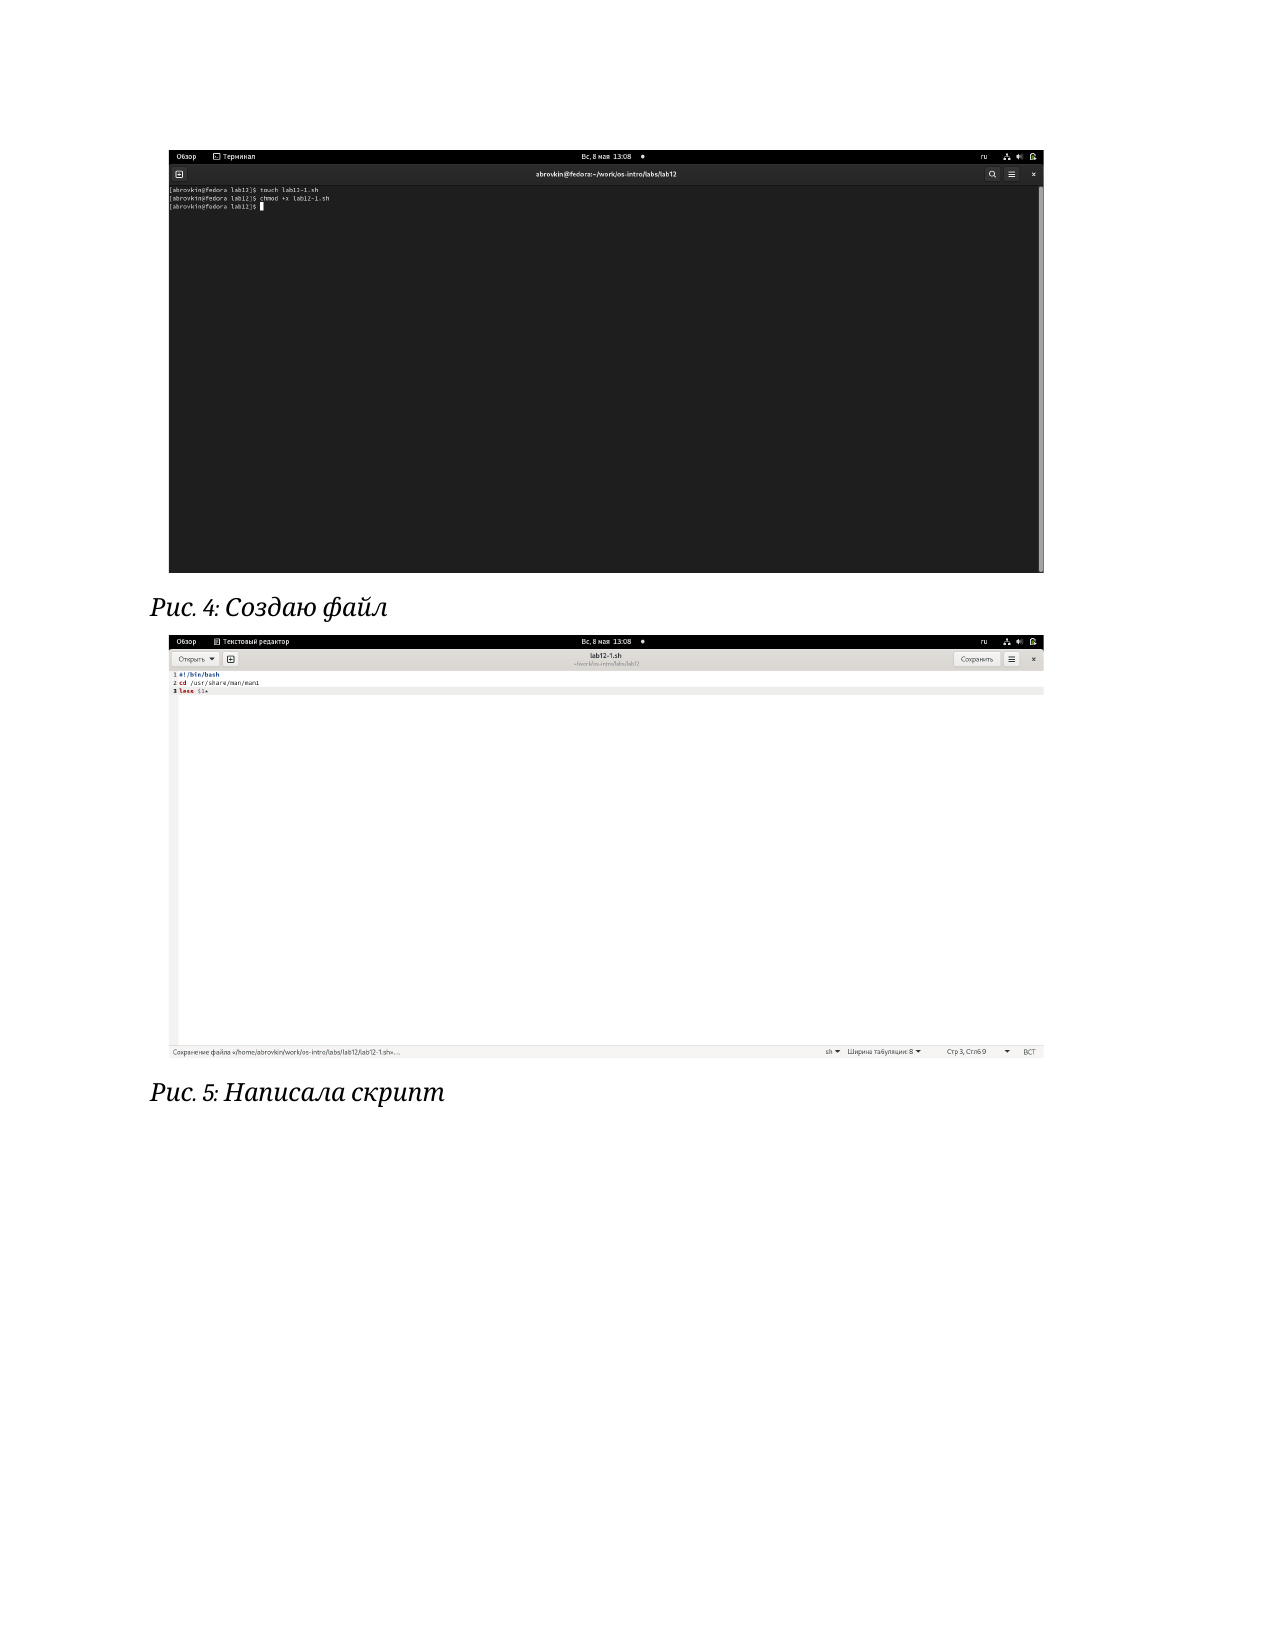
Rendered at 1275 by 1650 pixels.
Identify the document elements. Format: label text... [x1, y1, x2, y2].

text Рис. 4: Создаю файл [150, 594, 1125, 622]
text Рис. 5: Написала скрипт [150, 1079, 1125, 1107]
picture [168, 150, 1044, 573]
picture [168, 635, 1044, 1058]
